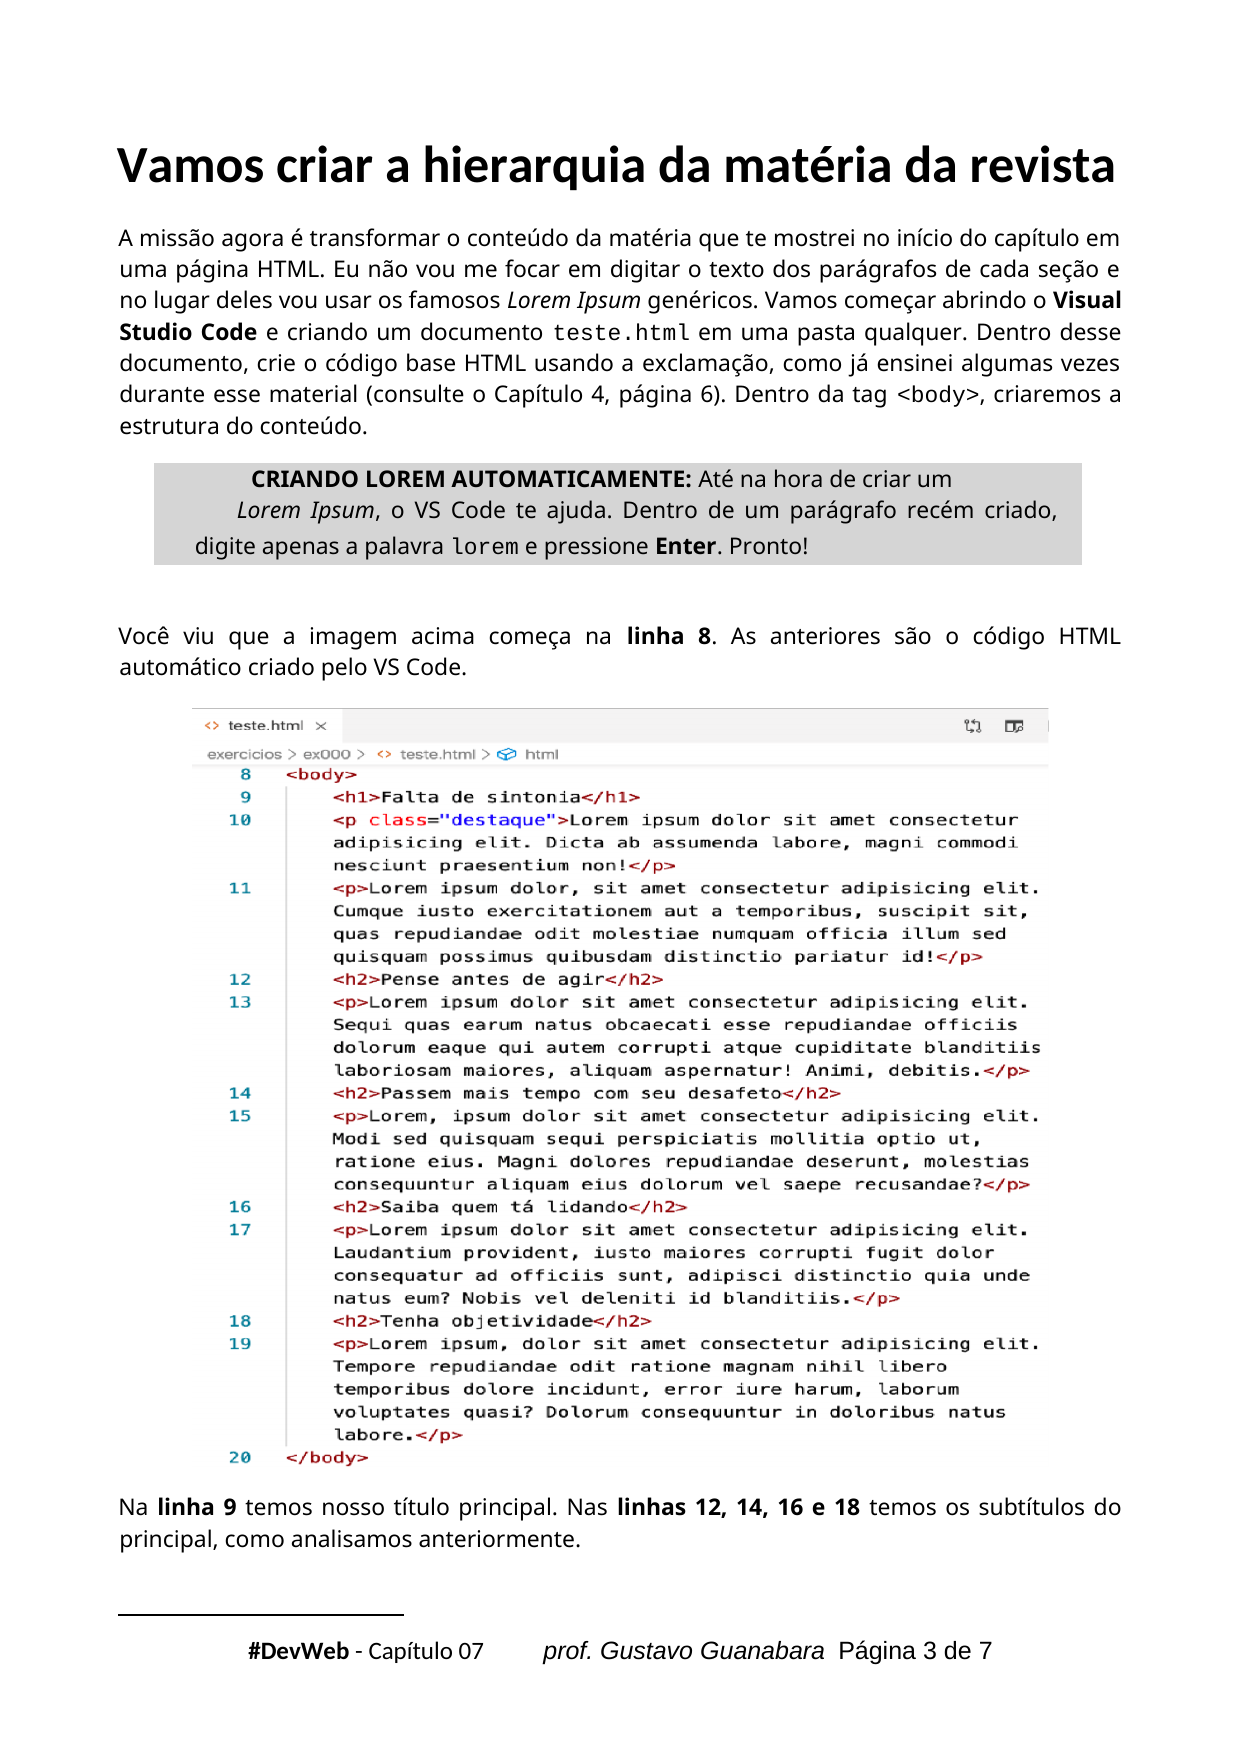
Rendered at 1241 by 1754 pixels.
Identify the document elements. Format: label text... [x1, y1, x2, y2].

text Na linha 9 temos nosso título principal. Nas linhas 12, 14, 16 e 18 temos os subtítulos do principal, como analisamos anteriormente. [118, 1491, 1122, 1554]
table_header CRIANDO LOREM AUTOMATICAMENTE: Até na hora de criar um Lorem Ipsum, o VS Code te ajuda. Dentro de um parágrafo recém criado, digite apenas a palavra lorem e pressione Enter. Pronto! [154, 463, 1082, 565]
text Você viu que a imagem acima começa na linha 8. As anteriores são o código HTML automático criado pelo VS Code. [118, 620, 1122, 683]
subtitle Vamos criar a hierarquia da matéria da revista [117, 132, 1122, 195]
text A missão agora é transformar o conteúdo da matéria que te mostrei no início do capítulo em uma página HTML. Eu não vou me focar em digitar o texto dos parágrafos de cada seção e no lugar deles vou usar os famosos Lorem Ipsum genéricos. Vamos começar abrindo o Visual Studio Code e criando um documento teste.html em uma pasta qualquer. Dentro desse documento, crie o código base HTML usando a exclamação, como já ensinei algumas vezes durante esse material (consulte o Capítulo 4, página 6). Dentro da tag <body>, criaremos a estrutura do conteúdo. [118, 222, 1122, 441]
picture [192, 708, 1049, 1467]
